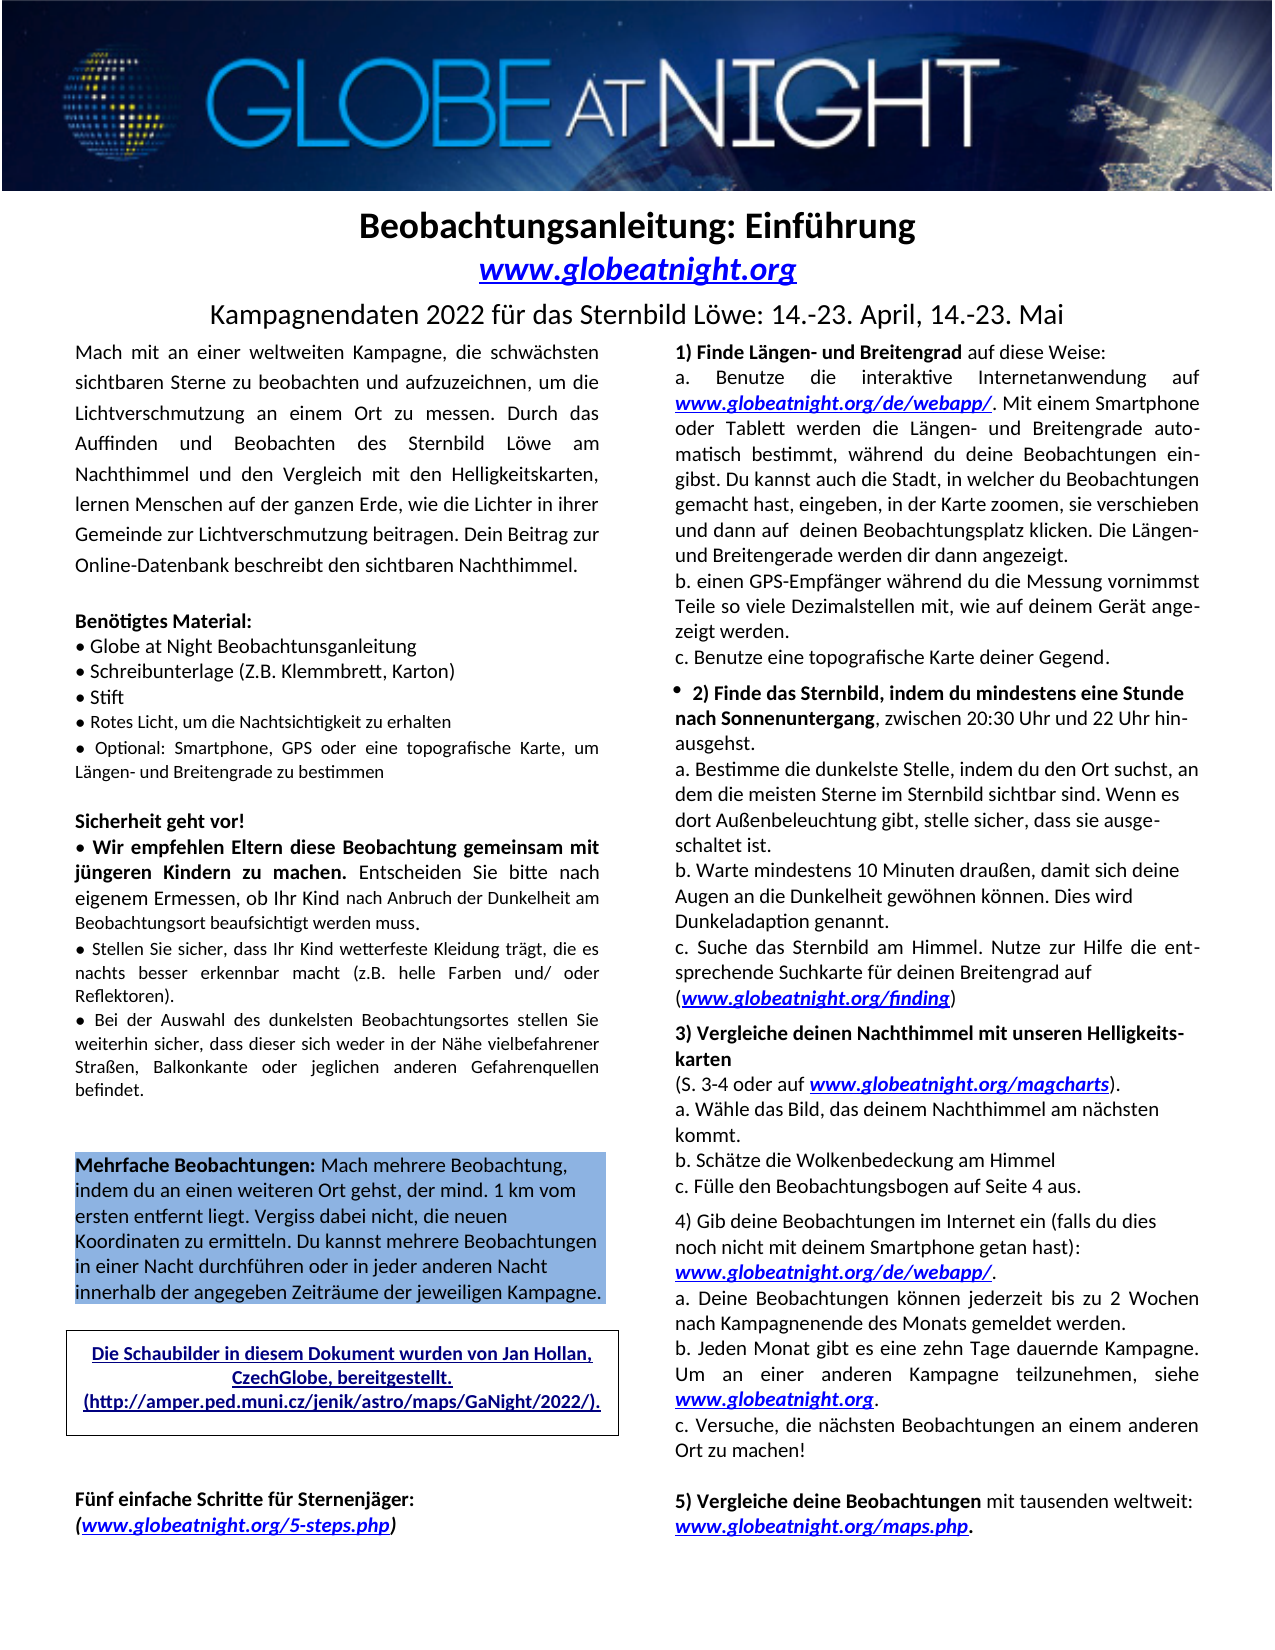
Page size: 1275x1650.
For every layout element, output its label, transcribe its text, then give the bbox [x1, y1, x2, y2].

text c. Versuche, die nächsten Beobachtungen an einem anderen Ort zu machen! [675, 1412, 1200, 1463]
text • Stellen Sie sicher, dass Ihr Kind wetterfeste Kleidung trägt, die es nachts besser erkennbar macht (z.B. helle Farben und/ oder Reflektoren). [75, 936, 600, 1007]
text Beobachtungsanleitung: Einführung [75, 191, 1200, 247]
text c. Fülle den Beobachtungsbogen auf Seite 4 aus. [675, 1173, 1200, 1198]
text www.globeatnight.org [75, 247, 1200, 288]
text Kampagnendaten 2022 für das Sternbild Löwe: 14.-23. April, 14.-23. Mai [75, 296, 1200, 332]
text Fünf einfache Schritte für Sternenjäger: (www.globeatnight.org/5-steps.php) [75, 1487, 600, 1537]
text • Stift [75, 684, 600, 709]
text Mehrfache Beobachtungen: Mach mehrere Beobachtung, indem du an einen weiteren Ort gehst, der mind. 1 km vom ersten entfernt liegt. Vergiss dabei nicht, die neuen Koordinaten zu ermitteln. Du kannst mehrere Beobachtungen in einer Nacht durchführen oder in jeder anderen Nacht innerhalb der angegeben Zeiträume der jeweiligen Kampagne. [75, 1152, 606, 1304]
text a. Deine Beobachtungen können jederzeit bis zu 2 Wochen nach Kampagnenende des Monats gemeldet werden. [675, 1285, 1200, 1336]
text (www.globeatnight.org/finding) [675, 985, 1200, 1010]
text • Rotes Licht, um die Nachtsichtigkeit zu erhalten [75, 709, 600, 735]
text a. Benutze die interaktive Internetanwendung auf www.globeatnight.org/de/webapp/. Mit einem Smartphone oder Tablett werden die Längen- und Breitengrade automatisch bestimmt, während du deine Beobachtungen eingibst. Du kannst auch die Stadt, in welcher du Beobachtungen gemacht hast, eingeben, in der Karte zoomen, sie verschieben und dann auf deinen Beobachtungsplatz klicken. Die Längen- und Breitengerade werden dir dann angezeigt. [675, 364, 1200, 568]
text Die Schaubilder in diesem Dokument wurden von Jan Hollan, CzechGlobe, bereitgestellt. (http://amper.ped.muni.cz/jenik/astro/maps/GaNight/2022/). [67, 1331, 618, 1435]
text Mach mit an einer weltweiten Kampagne, die schwächsten sichtbaren Sterne zu beobachten und aufzuzeichnen, um die Lichtverschmutzung an einem Ort zu messen. Durch das Auffinden und Beobachten des Sternbild Löwe am Nachthimmel und den Vergleich mit den Helligkeitskarten, lernen Menschen auf der ganzen Erde, wie die Lichter in ihrer Gemeinde zur Lichtverschmutzung beitragen. Dein Beitrag zur Online-Datenbank beschreibt den sichtbaren Nachthimmel. [75, 339, 600, 577]
text Sicherheit geht vor! [75, 809, 600, 834]
text b. einen GPS-Empfänger während du die Messung vornimmst Teile so viele Dezimalstellen mit, wie auf deinem Gerät angezeigt werden. [675, 568, 1200, 644]
text • Optional: Smartphone, GPS oder eine topografische Karte, um Längen- und Breitengrade zu bestimmen [75, 735, 600, 783]
text Benötigtes Material: [75, 608, 600, 633]
text 5) Vergleiche deine Beobachtungen mit tausenden weltweit: www.globeatnight.org/maps.php. [675, 1488, 1200, 1539]
text 1) Finde Längen- und Breitengrad auf diese Weise: [675, 339, 1200, 364]
text b. Jeden Monat gibt es eine zehn Tage dauernde Kampagne. Um an einer anderen Kampagne teilzunehmen, siehe www.globeatnight.org. [675, 1336, 1200, 1412]
text b. Warte mindestens 10 Minuten draußen, damit sich deine Augen an die Dunkelheit gewöhnen können. Dies wird Dunkeladaption genannt. [675, 858, 1200, 934]
text • Globe at Night Beobachtunsganleitung [75, 633, 600, 659]
text b. Schätze die Wolkenbedeckung am Himmel [675, 1147, 1200, 1173]
text c. Suche das Sternbild am Himmel. Nutze zur Hilfe die entsprechende Suchkarte für deinen Breitengrad auf [675, 934, 1200, 985]
text • Wir empfehlen Eltern diese Beobachtung gemeinsam mit jüngeren Kindern zu machen. Entscheiden Sie bitte nach eigenem Ermessen, ob Ihr Kind nach Anbruch der Dunkelheit am Beobachtungsort beaufsichtigt werden muss. [75, 834, 600, 936]
text 3) Vergleiche deinen Nachthimmel mit unseren Helligkeitskarten (S. 3-4 oder auf www.globeatnight.org/magcharts). [675, 1020, 1200, 1097]
text 4) Gib deine Beobachtungen im Internet ein (falls du dies noch nicht mit deinem Smartphone getan hast): www.globeatnight.org/de/webapp/. [675, 1208, 1200, 1285]
text a. Wähle das Bild, das deinem Nachthimmel am nächsten kommt. [675, 1097, 1200, 1147]
text • Schreibunterlage (Z.B. Klemmbrett, Karton) [75, 659, 600, 684]
text • Bei der Auswahl des dunkelsten Beobachtungsortes stellen Sie weiterhin sicher, dass dieser sich weder in der Nähe vielbefahrener Straßen, Balkonkante oder jeglichen anderen Gefahrenquellen befindet. [75, 1007, 600, 1101]
text c. Benutze eine topografische Karte deiner Gegend. [675, 644, 1200, 669]
list 2) Finde das Sternbild, indem du mindestens eine Stunde nach Sonnenuntergang, zwischen 20:30 Uhr und 22 Uhr hinausgehst. a. Bestimme die dunkelste Stelle, indem du den Ort suchst, an dem die meisten Sterne im Sternbild sichtbar sind. Wenn es dort Außenbeleuchtung gibt, stelle sicher, dass sie ausgeschaltet ist. [673, 680, 1200, 858]
